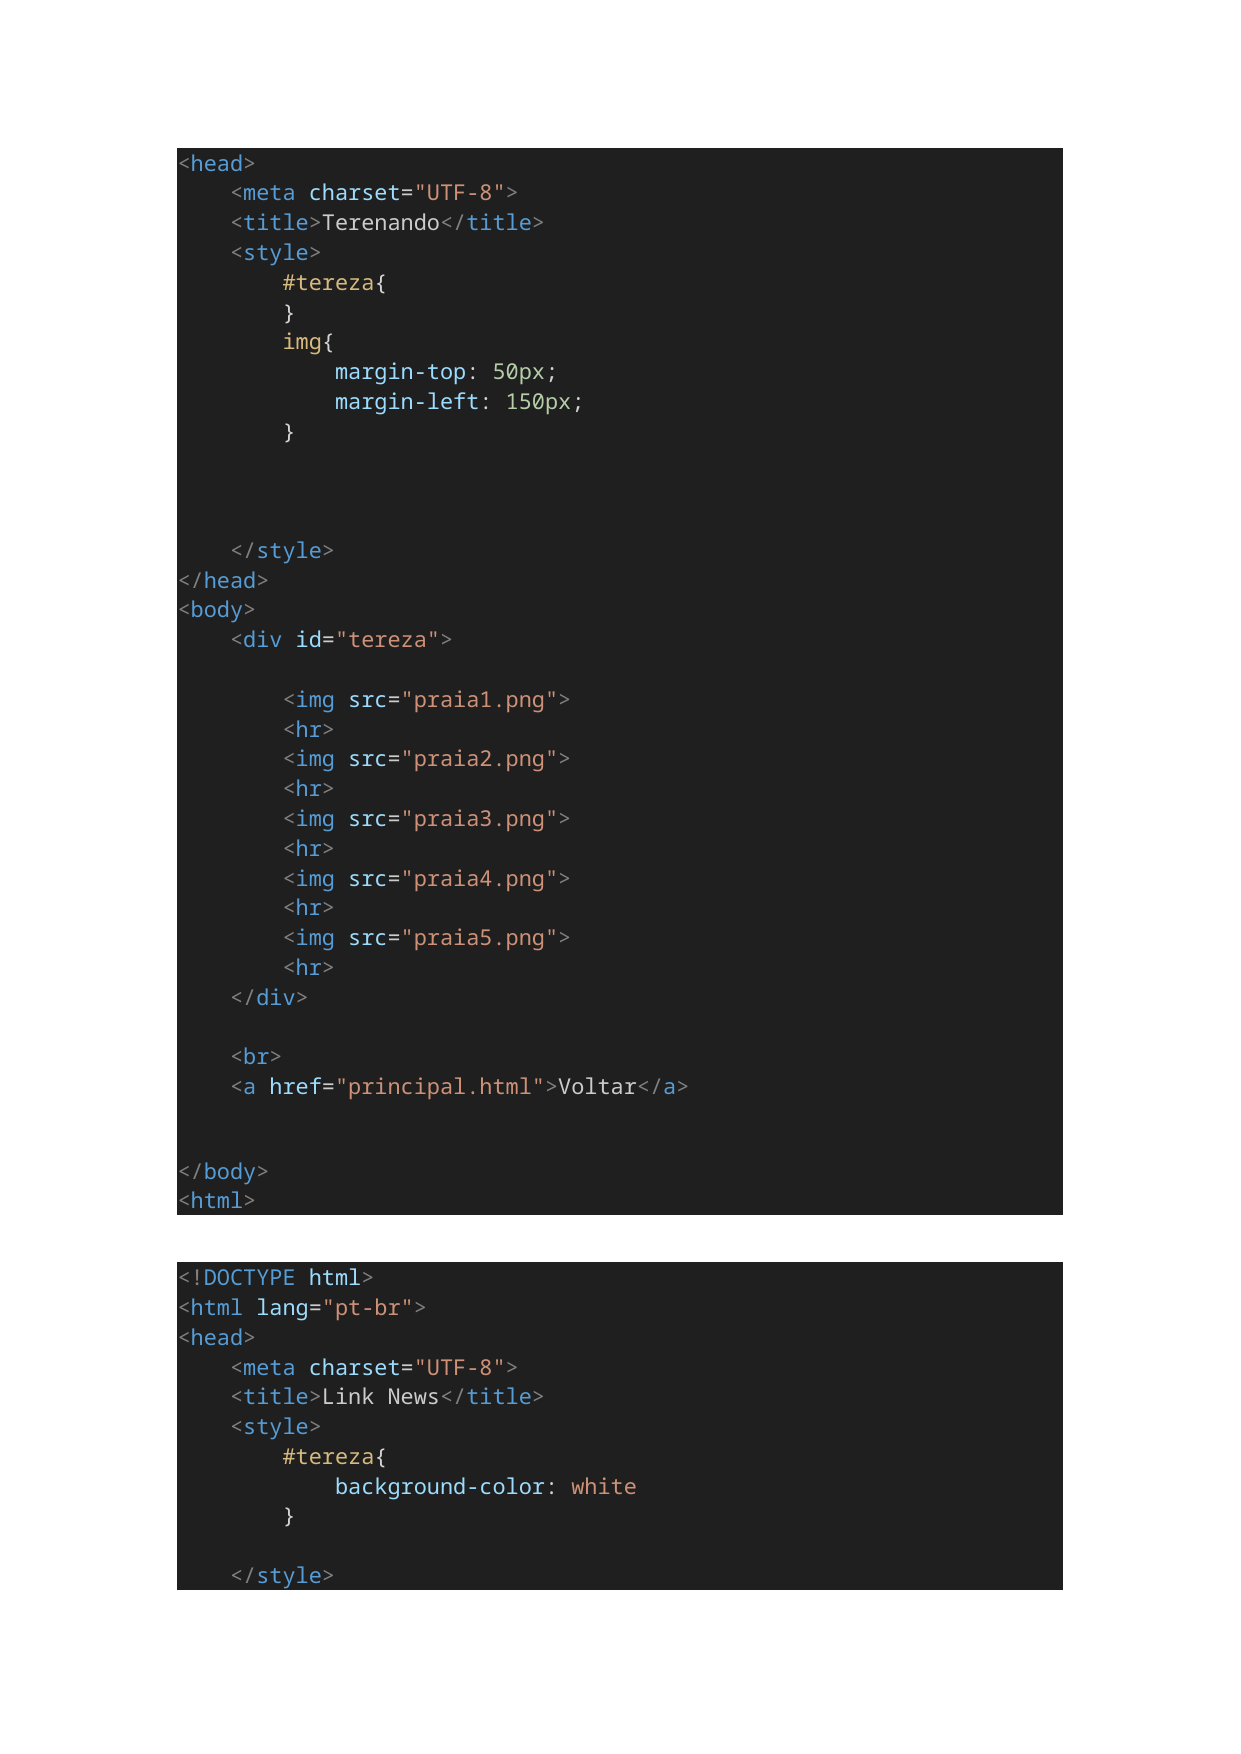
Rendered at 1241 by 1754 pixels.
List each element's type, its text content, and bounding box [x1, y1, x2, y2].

text </head> [177, 565, 1063, 594]
text <meta charset="UTF-8"> [177, 1352, 1063, 1381]
text <hr> [177, 833, 1063, 863]
text #tereza{ [177, 267, 1063, 297]
text <img src="praia4.png"> [177, 863, 1063, 892]
text <style> [177, 237, 1063, 267]
text <title>Link News</title> [177, 1381, 1063, 1411]
text margin-left: 150px; [177, 386, 1063, 416]
text background-color: white [177, 1471, 1063, 1501]
text <title>Terenando</title> [177, 207, 1063, 237]
text <!DOCTYPE html> [177, 1262, 1063, 1292]
text <img src="praia3.png"> [177, 803, 1063, 833]
text <head> [177, 1322, 1063, 1352]
text </div> [177, 982, 1063, 1012]
text <br> [177, 1041, 1063, 1071]
text </body> [177, 1156, 1063, 1186]
text <hr> [177, 952, 1063, 982]
text <hr> [177, 714, 1063, 743]
text } [177, 297, 1063, 326]
text <a href="principal.html">Voltar</a> [177, 1071, 1063, 1101]
text <head> [177, 148, 1063, 177]
text <html lang="pt-br"> [177, 1292, 1063, 1322]
text margin-top: 50px; [177, 356, 1063, 386]
text #tereza{ [177, 1441, 1063, 1471]
text <div id="tereza"> [177, 624, 1063, 654]
text <meta charset="UTF-8"> [177, 177, 1063, 207]
text </style> [177, 535, 1063, 565]
text <img src="praia1.png"> [177, 684, 1063, 714]
text <hr> [177, 773, 1063, 803]
text } [177, 416, 1063, 446]
text </style> [177, 1560, 1063, 1590]
text <style> [177, 1411, 1063, 1441]
text <img src="praia2.png"> [177, 743, 1063, 773]
text <img src="praia5.png"> [177, 922, 1063, 952]
text img{ [177, 326, 1063, 356]
text <hr> [177, 892, 1063, 922]
text } [177, 1501, 1063, 1530]
text <html> [177, 1186, 1063, 1215]
text <body> [177, 594, 1063, 624]
